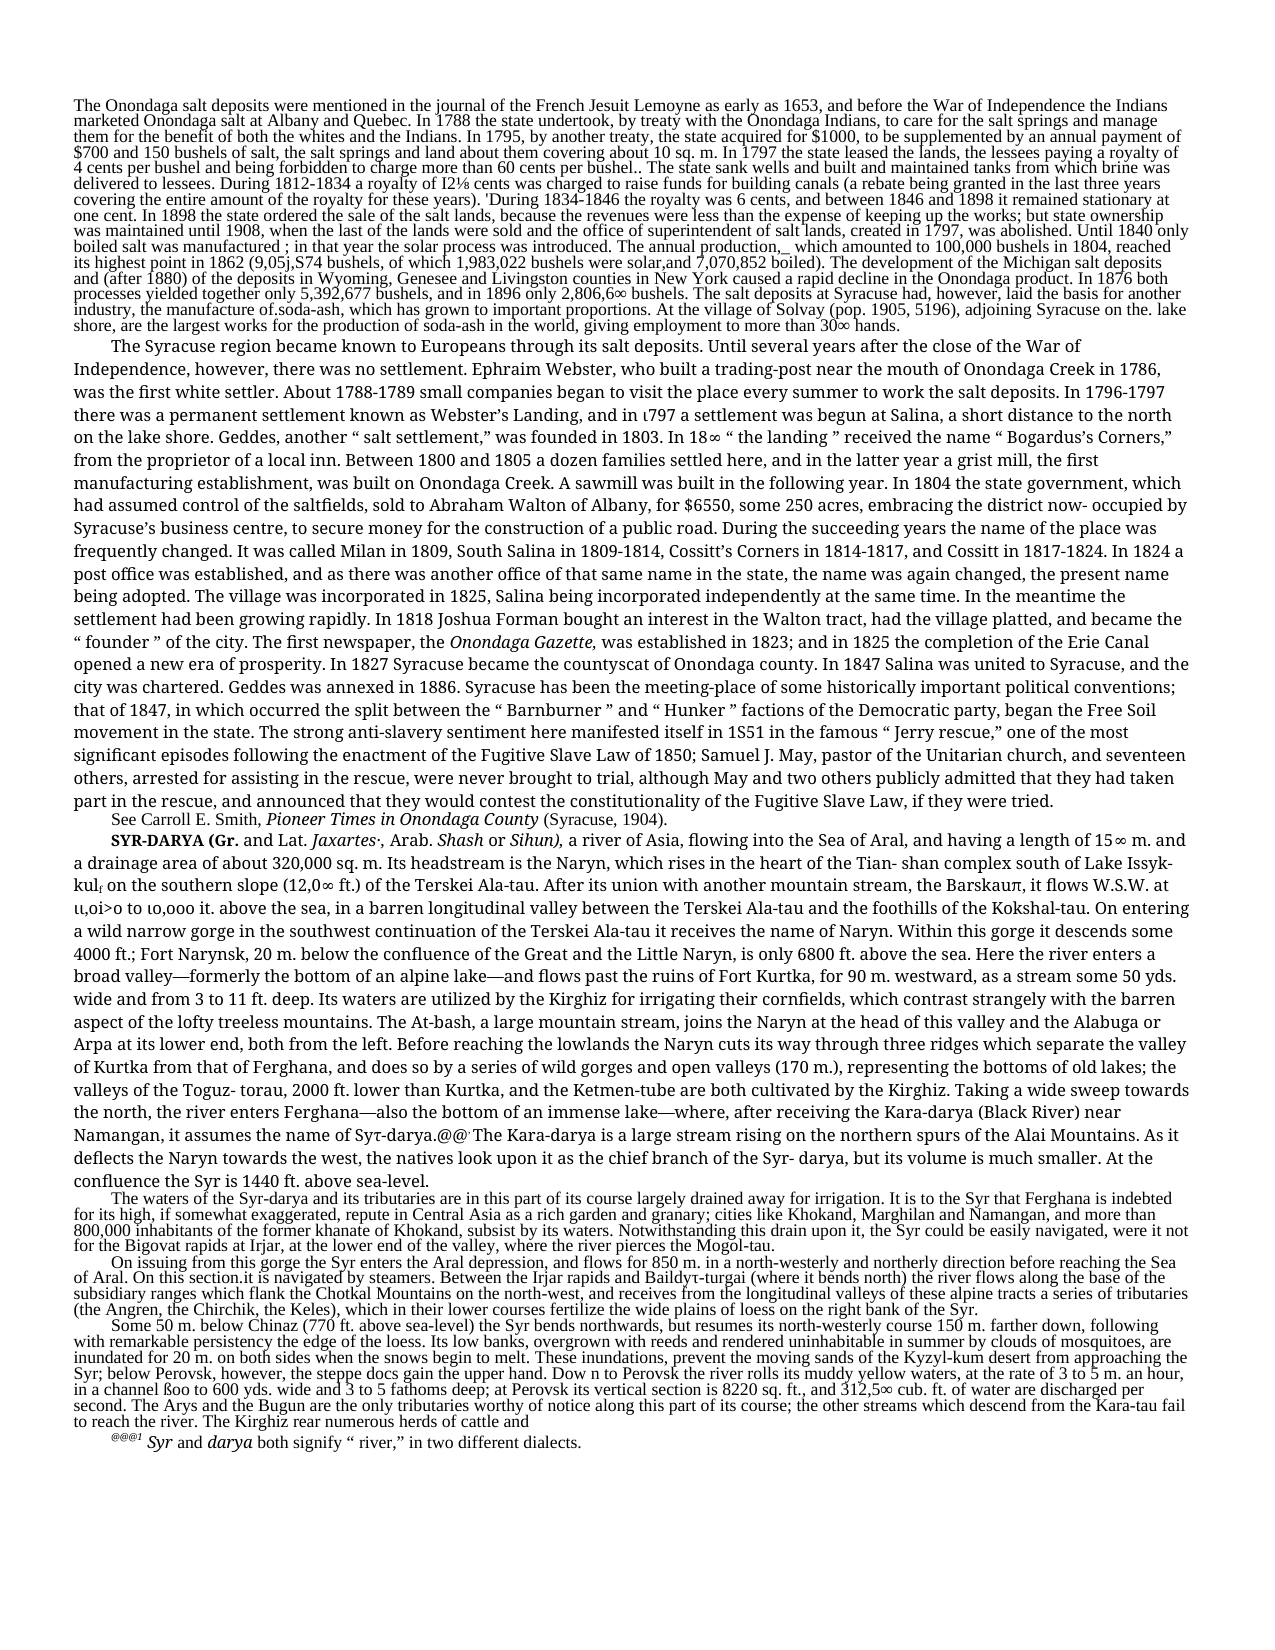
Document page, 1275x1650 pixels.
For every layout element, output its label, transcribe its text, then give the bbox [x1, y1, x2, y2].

text Some 50 m. below Chinaz (770 ft. above sea-level) the Syr bends northwards, but resumes its north-westerly course 150 m. farther down, following with remarkable persistency the edge of the loess. Its low banks, overgrown with reeds and rendered uninhabitable in summer by clouds of mosquitoes, are inundated for 20 m. on both sides when the snows begin to melt. These inundations, prevent the moving sands of the Kyzyl-kum desert from approaching the Syr; below Perovsk, however, the steppe docs gain the upper hand. Dow n to Perovsk the river rolls its muddy yellow waters, at the rate of 3 to 5 m. an hour, in a channel ßoo to 600 yds. wide and 3 to 5 fathoms deep; at Perovsk its vertical section is 8220 sq. ft., and 312,5∞ cub. ft. of water are discharged per second. The Arys and the Bugun are the only tributaries worthy of notice along this part of its course; the other streams which descend from the Kara-tau fail to reach the river. The Kirghiz rear numerous herds of cattle and [73, 1319, 1190, 1431]
text See Carroll E. Smith, Pioneer Times in Onondaga County (Syracuse, 1904). [73, 812, 1190, 829]
text The waters of the Syr-darya and its tributaries are in this part of its course largely drained away for irrigation. It is to the Syr that Ferghana is indebted for its high, if somewhat exaggerated, repute in Central Asia as a rich garden and granary; cities like Khokand, Marghilan and Namangan, and more than 800,000 inhabitants of the former khanate of Khokand, subsist by its waters. Notwithstanding this drain upon it, the Syr could be easily navigated, were it not for the Bigovat rapids at Irjar, at the lower end of the valley, where the river pierces the Mogol-tau. [73, 1192, 1190, 1256]
text On issuing from this gorge the Syr enters the Aral depression, and flows for 850 m. in a north-westerly and northerly direction before reaching the Sea of Aral. On this section.it is navigated by steamers. Between the Irjar rapids and Baildyτ-turgai (where it bends north) the river flows along the base of the subsidiary ranges which flank the Chotkal Mountains on the north-west, and receives from the longitudinal valleys of these alpine tracts a series of tributaries (the Angren, the Chirchik, the Keles), which in their lower courses fertilize the wide plains of loess on the right bank of the Syr. [73, 1256, 1190, 1319]
text The Onondaga salt deposits were mentioned in the journal of the French Jesuit Lemoyne as early as 1653, and before the War of Independence the Indians marketed Onondaga salt at Albany and Quebec. In 1788 the state undertook, by treaty with the Onondaga Indians, to care for the salt springs and manage them for the benefit of both the whites and the Indians. In 1795, by another treaty, the state acquired for $1000, to be supplemented by an annual payment of $700 and 150 bushels of salt, the salt springs and land about them covering about 10 sq. m. In 1797 the state leased the lands, the lessees paying a royalty of 4 cents per bushel and being forbidden to charge more than 60 cents per bushel.. The state sank wells and built and maintained tanks from which brine was delivered to lessees. During 1812-1834 a royalty of I2⅛ cents was charged to raise funds for building canals (a rebate being granted in the last three years covering the entire amount of the royalty for these years). 'During 1834-1846 the royalty was 6 cents, and between 1846 and 1898 it remained stationary at one cent. In 1898 the state ordered the sale of the salt lands, because the revenues were less than the expense of keeping up the works; but state ownership was maintained until 1908, when the last of the lands were sold and the office of superintendent of salt lands, created in 1797, was abolished. Until 1840 only boiled salt was manufactured ; in that year the solar process was introduced. The annual production,_ which amounted to 100,000 bushels in 1804, reached its highest point in 1862 (9,05j,S74 bushels, of which 1,983,022 bushels were solar,and 7,070,852 boiled). The development of the Michigan salt deposits and (after 1880) of the deposits in Wyoming, Genesee and Livingston counties in New York caused a rapid decline in the Onondaga product. In 1876 both processes yielded together only 5,392,677 bushels, and in 1896 only 2,806,6∞ bushels. The salt deposits at Syracuse had, however, laid the basis for another industry, the manufacture of.soda-ash, which has grown to important proportions. At the village of Solvay (pop. 1905, 5196), adjoining Syracuse on the. lake shore, are the largest works for the production of soda-ash in the world, giving employment to more than 30∞ hands. [73, 99, 1190, 335]
text The Syracuse region became known to Europeans through its salt deposits. Until several years after the close of the War of Independence, however, there was no settlement. Ephraim Webster, who built a trading-post near the mouth of Onondaga Creek in 1786, was the first white settler. About 1788-1789 small companies began to visit the place every summer to work the salt deposits. In 1796-1797 there was a permanent settlement known as Webster’s Landing, and in ι797 a settlement was begun at Salina, a short distance to the north on the lake shore. Geddes, another “ salt settlement,” was founded in 1803. In 18∞ “ the landing ” received the name “ Bogardus’s Corners,” from the proprietor of a local inn. Between 1800 and 1805 a dozen families settled here, and in the latter year a grist mill, the first manufacturing establishment, was built on Onondaga Creek. A sawmill was built in the following year. In 1804 the state government, which had assumed control of the saltfields, sold to Abraham Walton of Albany, for $6550, some 250 acres, embracing the district now- occupied by Syracuse’s business centre, to secure money for the construction of a public road. During the succeeding years the name of the place was frequently changed. It was called Milan in 1809, South Salina in 1809-1814, Cossitt’s Corners in 1814-1817, and Cossitt in 1817-1824. In 1824 a post office was established, and as there was another office of that same name in the state, the name was again changed, the present name being adopted. The village was incorporated in 1825, Salina being incorporated independently at the same time. In the meantime the settlement had been growing rapidly. In 1818 Joshua Forman bought an interest in the Walton tract, had the village platted, and became the “ founder ” of the city. The first newspaper, the Onondaga Gazette, was established in 1823; and in 1825 the completion of the Erie Canal opened a new era of prosperity. In 1827 Syracuse became the countyscat of Onondaga county. In 1847 Salina was united to Syracuse, and the city was chartered. Geddes was annexed in 1886. Syracuse has been the meeting-place of some historically important political conventions; that of 1847, in which occurred the split between the “ Barnburner ” and “ Hunker ” factions of the Democratic party, began the Free Soil movement in the state. The strong anti-slavery sentiment here manifested itself in 1S51 in the famous “ Jerry rescue,” one of the most significant episodes following the enactment of the Fugitive Slave Law of 1850; Samuel J. May, pastor of the Unitarian church, and seventeen others, arrested for assisting in the rescue, were never brought to trial, although May and two others publicly admitted that they had taken part in the rescue, and announced that they would contest the constitutionality of the Fugitive Slave Law, if they were tried. [73, 335, 1190, 812]
text @@@1 Syr and darya both signify “ river,” in two different dialects. [73, 1431, 1190, 1453]
text SYR-DARYA (Gr. and Lat. Jaxartes·, Arab. Shash or Sihun), a river of Asia, flowing into the Sea of Aral, and having a length of 15∞ m. and a drainage area of about 320,000 sq. m. Its headstream is the Naryn, which rises in the heart of the Tian- shan complex south of Lake Issyk-kulf on the southern slope (12,0∞ ft.) of the Terskei Ala-tau. After its union with another mountain stream, the Barskauπ, it flows W.S.W. at ιι,oi>o to ιo,ooo it. above the sea, in a barren longitudinal valley between the Terskei Ala-tau and the foothills of the Kokshal-tau. On entering a wild narrow gorge in the southwest continuation of the Terskei Ala-tau it receives the name of Naryn. Within this gorge it descends some 4000 ft.; Fort Narynsk, 20 m. below the confluence of the Great and the Little Naryn, is only 6800 ft. above the sea. Here the river enters a broad valley—formerly the bottom of an alpine lake—and flows past the ruins of Fort Kurtka, for 90 m. westward, as a stream some 50 yds. wide and from 3 to 11 ft. deep. Its waters are utilized by the Kirghiz for irrigating their cornfields, which contrast strangely with the barren aspect of the lofty treeless mountains. The At-bash, a large mountain stream, joins the Naryn at the head of this valley and the Alabuga or Arpa at its lower end, both from the left. Before reaching the lowlands the Naryn cuts its way through three ridges which separate the valley of Kurtka from that of Ferghana, and does so by a series of wild gorges and open valleys (170 m.), representing the bottoms of old lakes; the valleys of the Toguz- torau, 2000 ft. lower than Kurtka, and the Ketmen-tube are both cultivated by the Kirghiz. Taking a wide sweep towards the north, the river enters Ferghana—also the bottom of an immense lake—where, after receiving the Kara-darya (Black River) near Namangan, it assumes the name of Syτ-darya.@@, The Kara-darya is a large stream rising on the northern spurs of the Alai Mountains. As it deflects the Naryn towards the west, the natives look upon it as the chief branch of the Syr- darya, but its volume is much smaller. At the confluence the Syr is 1440 ft. above sea-level. [73, 829, 1190, 1192]
